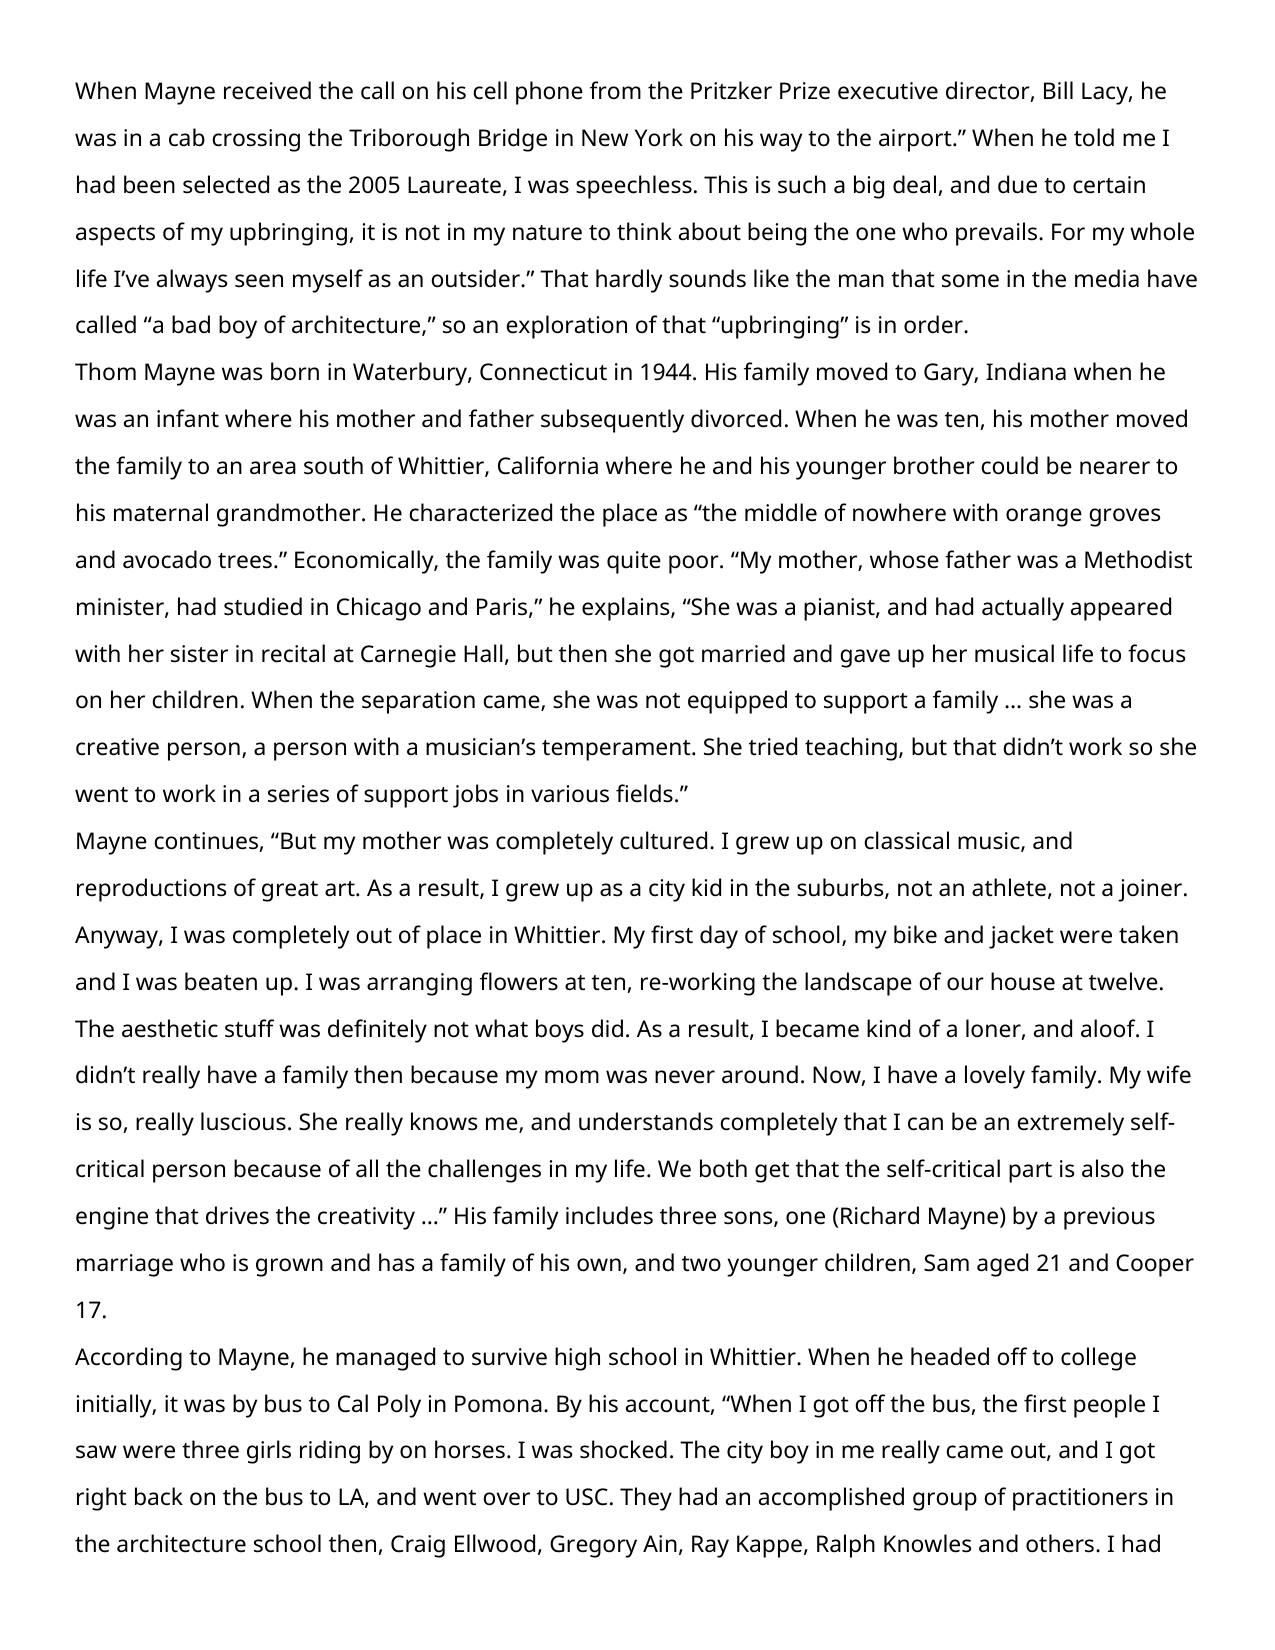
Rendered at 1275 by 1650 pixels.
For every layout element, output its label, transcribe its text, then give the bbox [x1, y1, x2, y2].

text Mayne continues, “But my mother was completely cultured. I grew up on classical music, and reproductions of great art. As a result, I grew up as a city kid in the suburbs, not an athlete, not a joiner. Anyway, I was completely out of place in Whittier. My first day of school, my bike and jacket were taken and I was beaten up. I was arranging flowers at ten, re-working the landscape of our house at twelve. The aesthetic stuff was definitely not what boys did. As a result, I became kind of a loner, and aloof. I didn’t really have a family then because my mom was never around. Now, I have a lovely family. My wife is so, really luscious. She really knows me, and understands completely that I can be an extremely self-critical person because of all the challenges in my life. We both get that the self-critical part is also the engine that drives the creativity …” His family includes three sons, one (Richard Mayne) by a previous marriage who is grown and has a family of his own, and two younger children, Sam aged 21 and Cooper 17. [75, 825, 1200, 1325]
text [75, 1341, 1200, 1559]
text When Mayne received the call on his cell phone from the Pritzker Prize executive director, Bill Lacy, he was in a cab crossing the Triborough Bridge in New York on his way to the airport.” When he told me I had been selected as the 2005 Laureate, I was speechless. This is such a big deal, and due to certain aspects of my upbringing, it is not in my nature to think about being the one who prevails. For my whole life I’ve always seen myself as an outsider.” That hardly sounds like the man that some in the media have called “a bad boy of architecture,” so an exploration of that “upbringing” is in order. [75, 75, 1200, 341]
text Thom Mayne was born in Waterbury, Connecticut in 1944. His family moved to Gary, Indiana when he was an infant where his mother and father subsequently divorced. When he was ten, his mother moved the family to an area south of Whittier, California where he and his younger brother could be nearer to his maternal grandmother. He characterized the place as “the middle of nowhere with orange groves and avocado trees.” Economically, the family was quite poor. “My mother, whose father was a Methodist minister, had studied in Chicago and Paris,” he explains, “She was a pianist, and had actually appeared with her sister in recital at Carnegie Hall, but then she got married and gave up her musical life to focus on her children. When the separation came, she was not equipped to support a family … she was a creative person, a person with a musician’s temperament. She tried teaching, but that didn’t work so she went to work in a series of support jobs in various fields.” [75, 356, 1200, 809]
